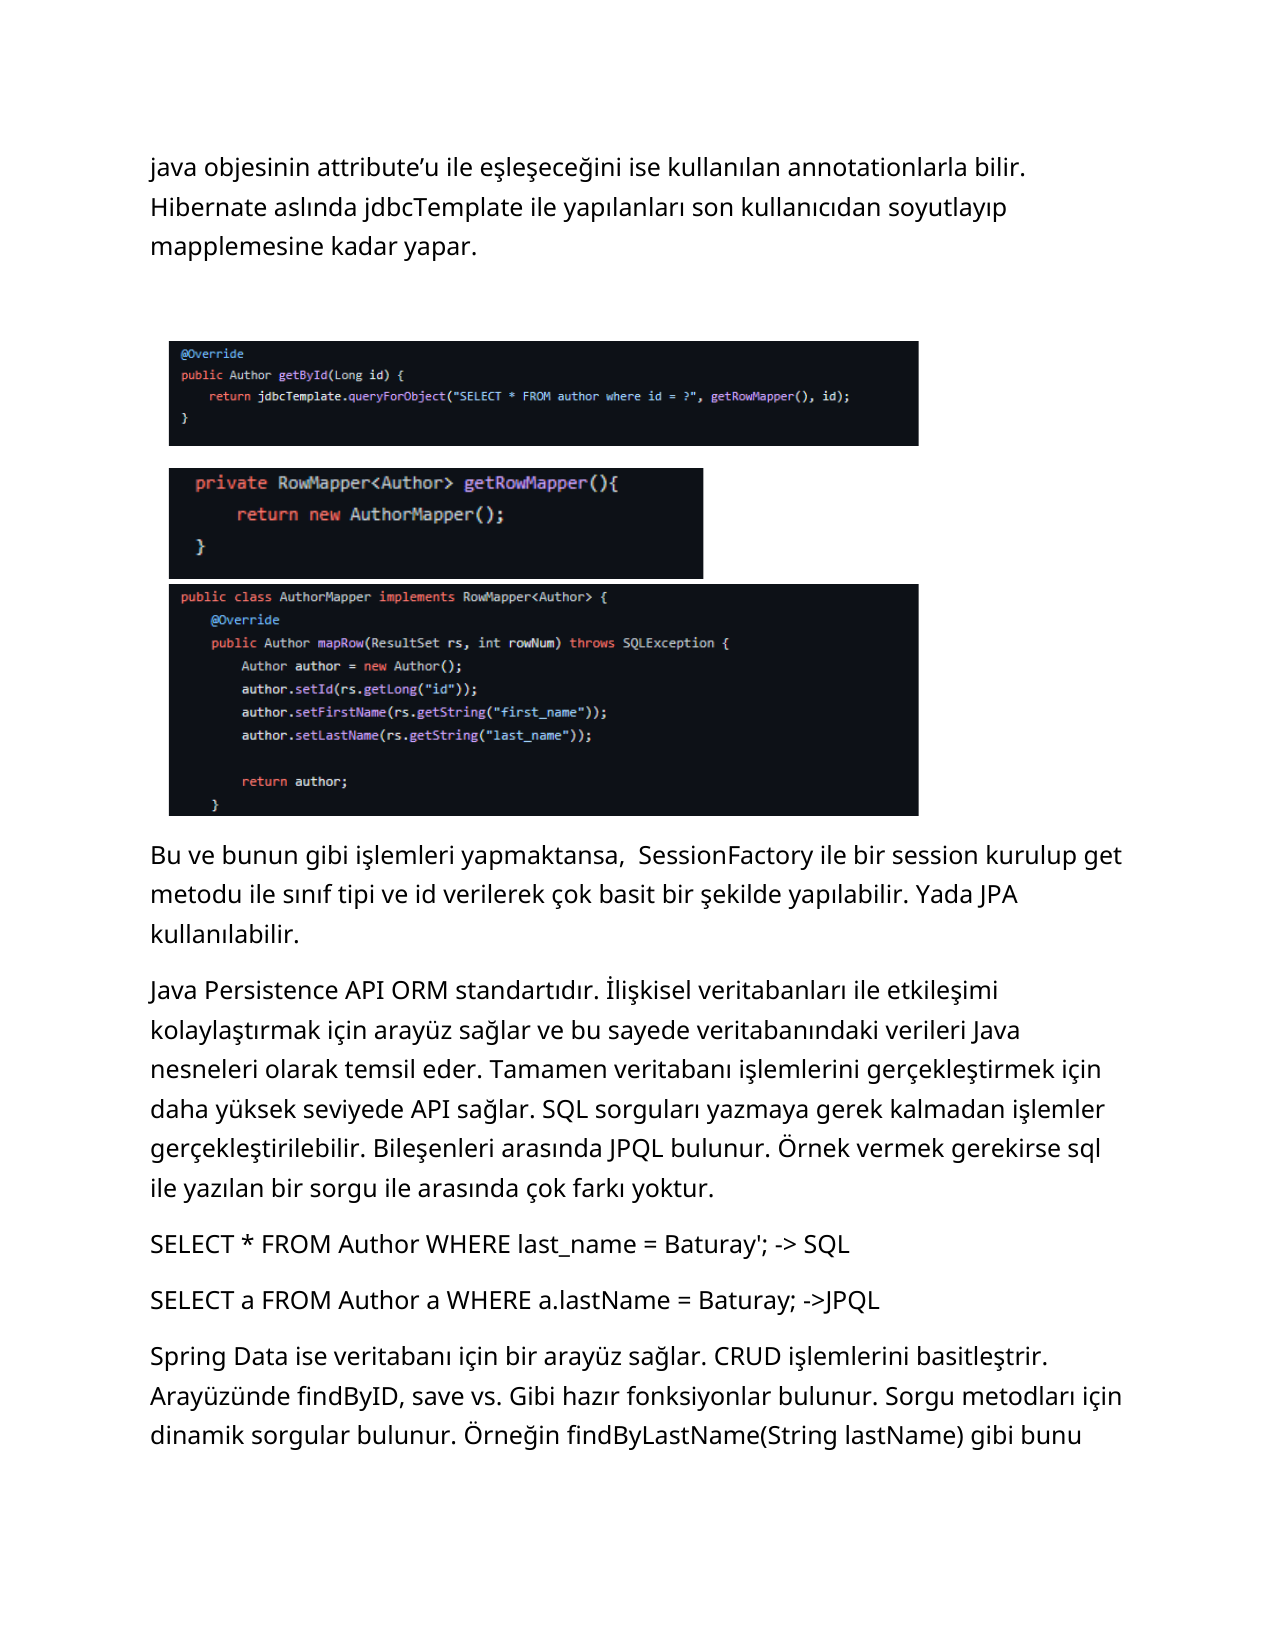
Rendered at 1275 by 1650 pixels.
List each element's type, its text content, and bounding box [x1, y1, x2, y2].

text Java Persistence API ORM standartıdır. İlişkisel veritabanları ile etkileşimi kolaylaştırmak için arayüz sağlar ve bu sayede veritabanındaki verileri Java nesneleri olarak temsil eder. Tamamen veritabanı işlemlerini gerçekleştirmek için daha yüksek seviyede API sağlar. SQL sorguları yazmaya gerek kalmadan işlemler gerçekleştirilebilir. Bileşenleri arasında JPQL bulunur. Örnek vermek gerekirse sql ile yazılan bir sorgu ile arasında çok farkı yoktur. [150, 973, 1125, 1204]
text SELECT a FROM Author a WHERE a.lastName = Baturay; ->JPQL [150, 1282, 1125, 1317]
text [150, 150, 1125, 263]
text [150, 1339, 1125, 1452]
text Bu ve bunun gibi işlemleri yapmaktansa, SessionFactory ile bir session kurulup get metodu ile sınıf tipi ve id verilerek çok basit bir şekilde yapılabilir. Yada JPA kullanılabilir. [150, 838, 1125, 951]
text SELECT * FROM Author WHERE last_name = Baturay'; -> SQL [150, 1226, 1125, 1260]
